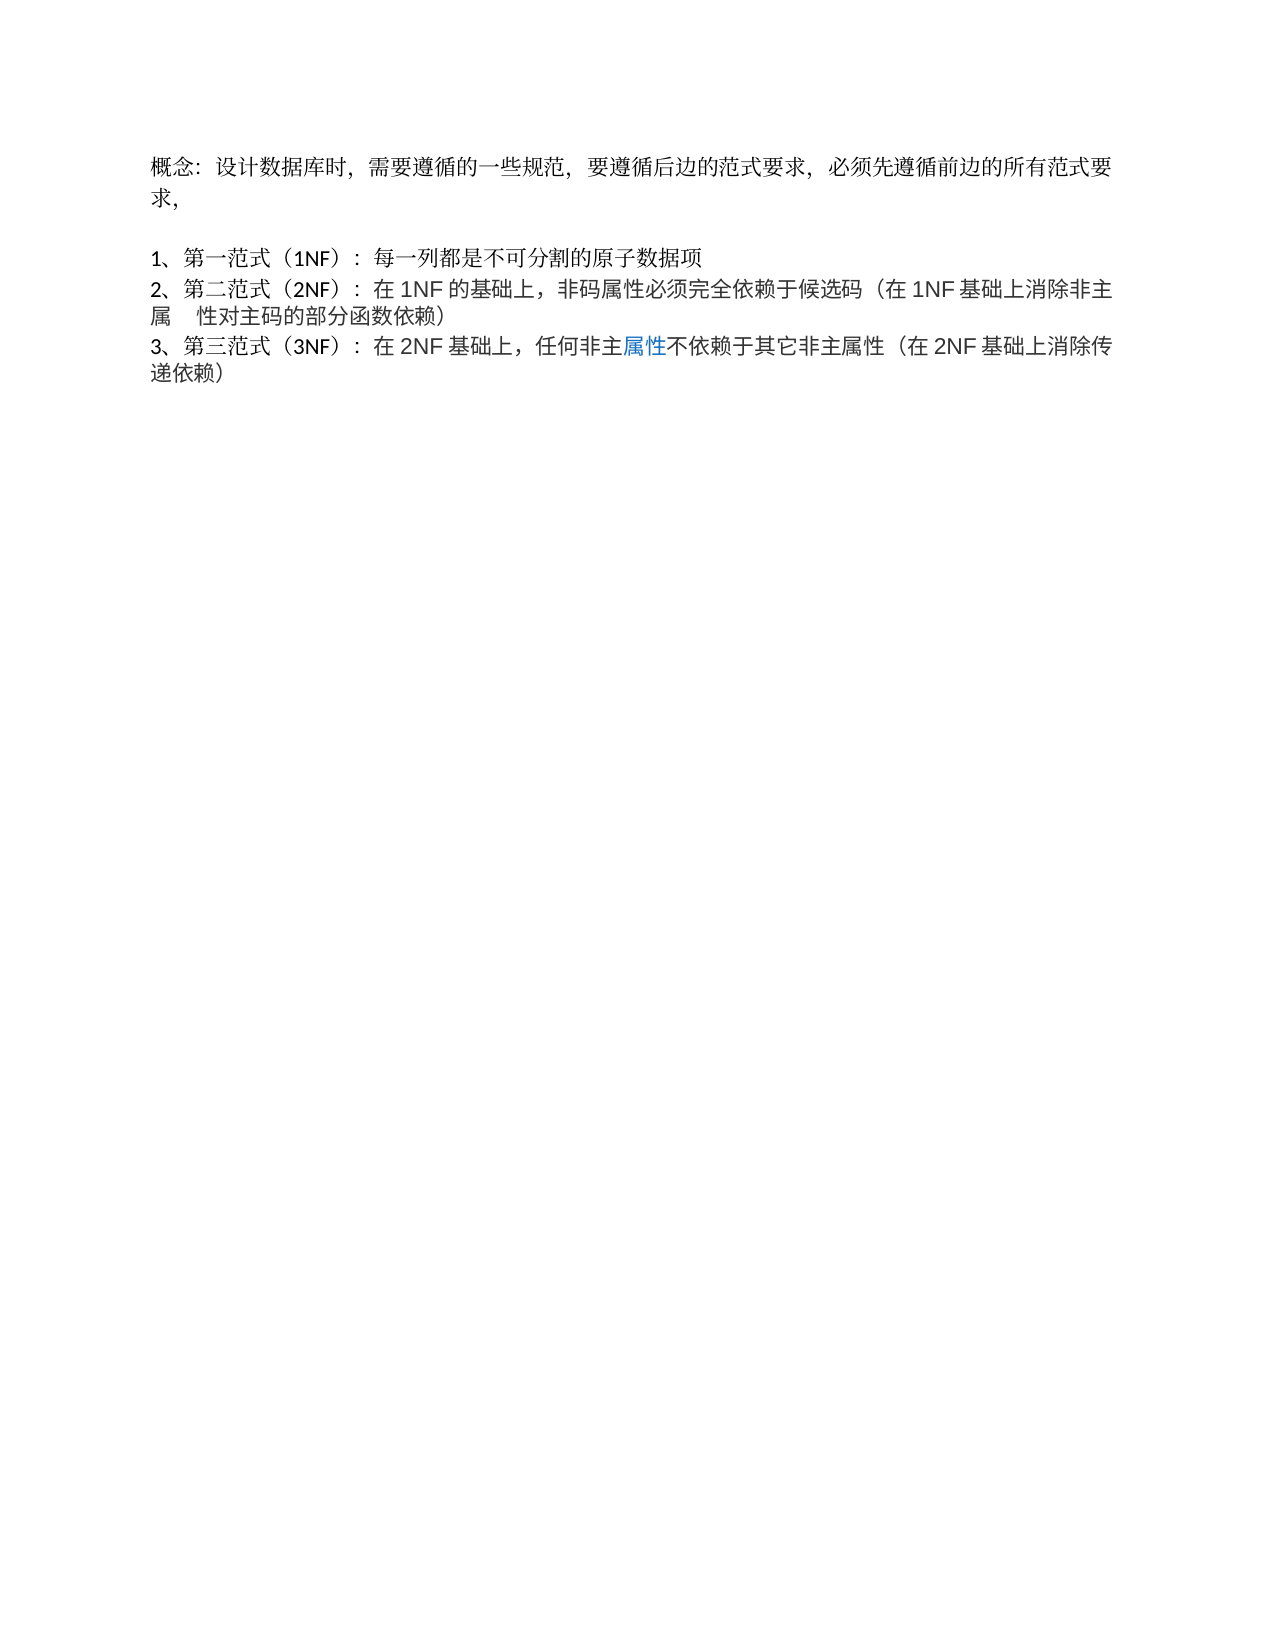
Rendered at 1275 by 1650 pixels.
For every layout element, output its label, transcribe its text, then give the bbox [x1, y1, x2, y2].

text 概念：设计数据库时，需要遵循的一些规范，要遵循后边的范式要求，必须先遵循前边的所有范式要求， [150, 150, 1125, 213]
text 2、第二范式（2NF）：在1NF的基础上，非码属性必须完全依赖于候选码（在1NF基础上消除非主属 性对主码的部分函数依赖） [150, 272, 1125, 329]
text 1、第一范式（1NF）：每一列都是不可分割的原子数据项 [150, 241, 1125, 272]
text 3、第三范式（3NF）：在2NF基础上，任何非主属性不依赖于其它非主属性（在2NF基础上消除传递依赖） [150, 329, 1125, 386]
